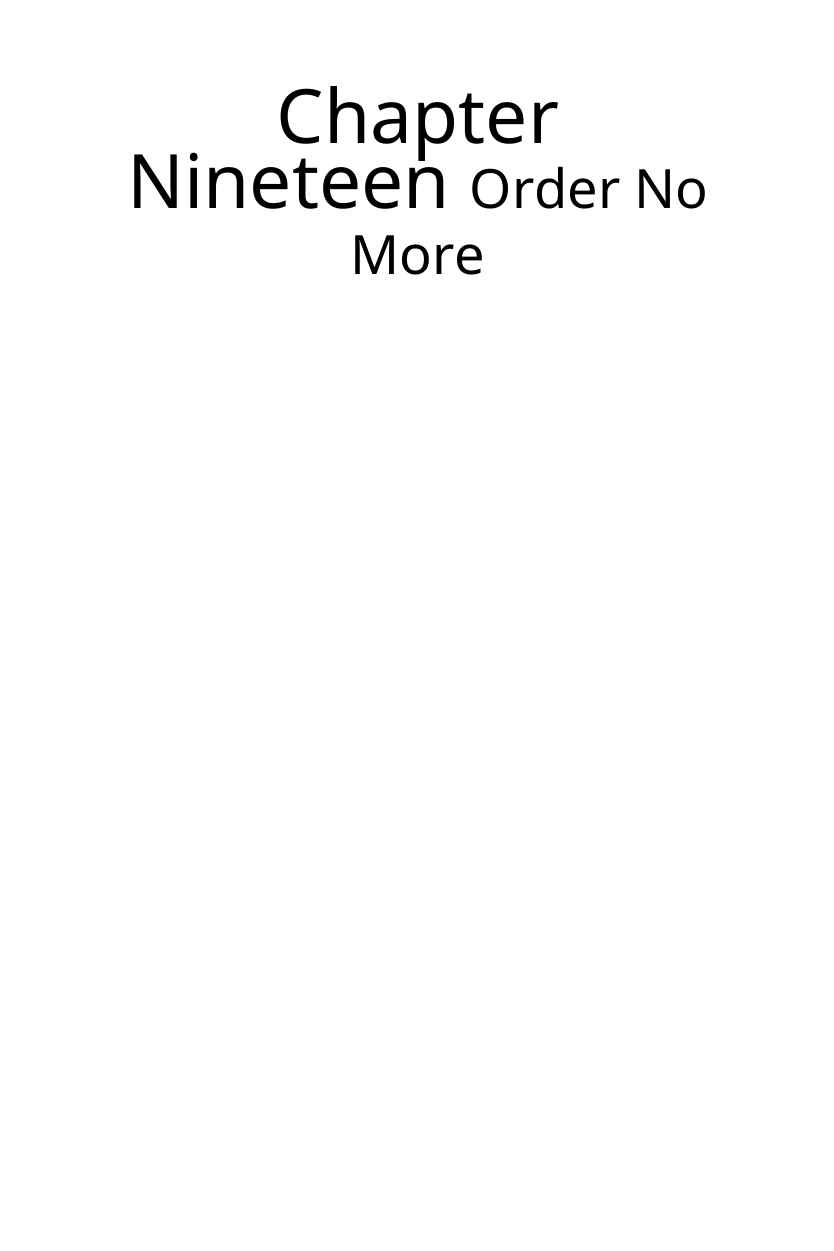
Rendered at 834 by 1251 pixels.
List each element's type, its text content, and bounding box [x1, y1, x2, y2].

text Chapter Nineteen Order No More [126, 90, 709, 288]
